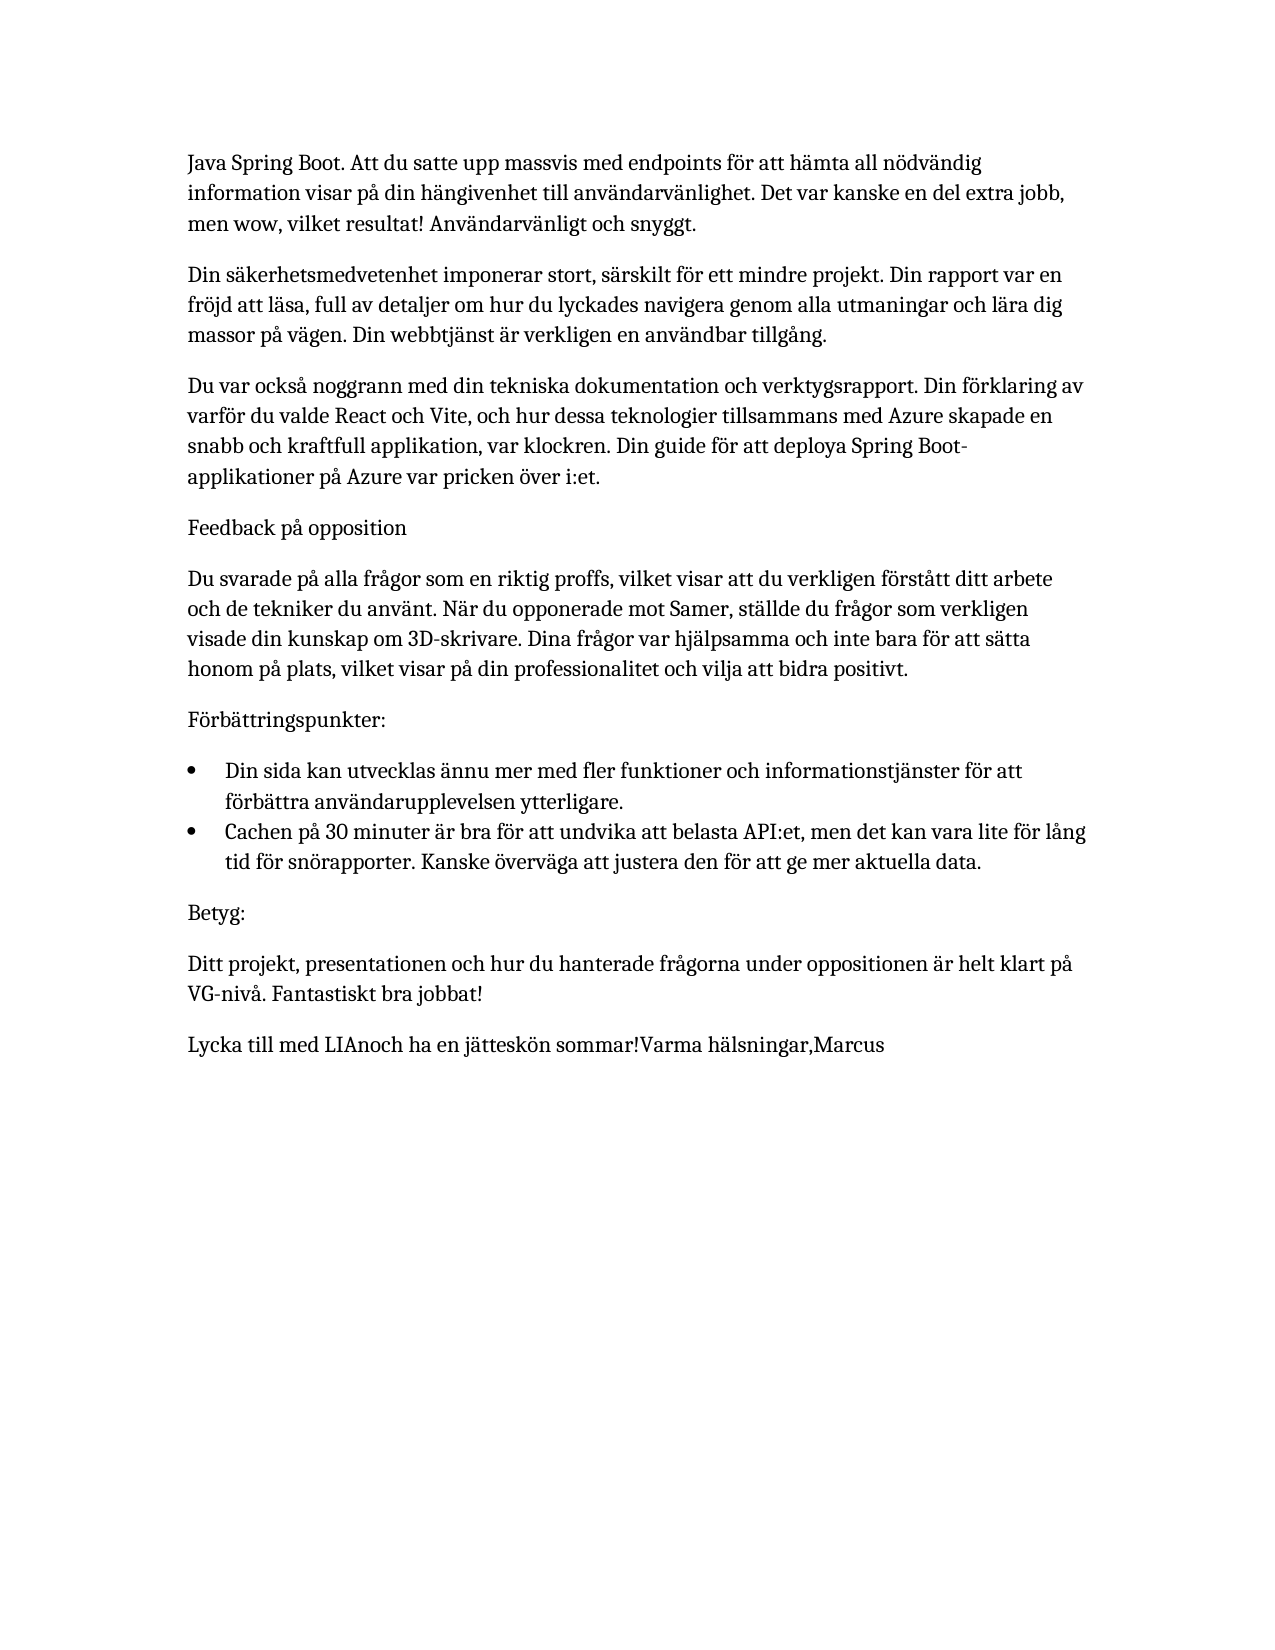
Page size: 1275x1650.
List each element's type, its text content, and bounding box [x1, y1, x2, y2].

text Du svarade på alla frågor som en riktig proffs, vilket visar att du verkligen förstått ditt arbete och de tekniker du använt. När du opponerade mot Samer, ställde du frågor som verkligen visade din kunskap om 3D-skrivare. Dina frågor var hjälpsamma och inte bara för att sätta honom på plats, vilket visar på din professionalitet och vilja att bidra positivt. [187, 566, 1087, 683]
text Betyg: [187, 900, 1087, 926]
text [187, 150, 1087, 237]
list Cachen på 30 minuter är bra för att undvika att belasta API:et, men det kan vara lite för lång tid för snörapporter. Kanske överväga att justera den för att ge mer aktuella data. [187, 819, 1087, 875]
text Förbättringspunkter: [187, 707, 1087, 734]
text Ditt projekt, presentationen och hur du hanterade frågorna under oppositionen är helt klart på VG-nivå. Fantastiskt bra jobbat! [187, 951, 1087, 1008]
list Din sida kan utvecklas ännu mer med fler funktioner och informationstjänster för att förbättra användarupplevelsen ytterligare. [187, 758, 1087, 815]
text Feedback på opposition [187, 514, 1087, 541]
text Din säkerhetsmedvetenhet imponerar stort, särskilt för ett mindre projekt. Din rapport var en fröjd att läsa, full av detaljer om hur du lyckades navigera genom alla utmaningar och lära dig massor på vägen. Din webbtjänst är verkligen en användbar tillgång. [187, 261, 1087, 348]
text Du var också noggrann med din tekniska dokumentation och verktygsrapport. Din förklaring av varför du valde React och Vite, och hur dessa teknologier tillsammans med Azure skapade en snabb och kraftfull applikation, var klockren. Din guide för att deploya Spring Boot-applikationer på Azure var pricken över i:et. [187, 373, 1087, 490]
text Lycka till med LIAnoch ha en jätteskön sommar!Varma hälsningar,Marcus [187, 1032, 1087, 1059]
